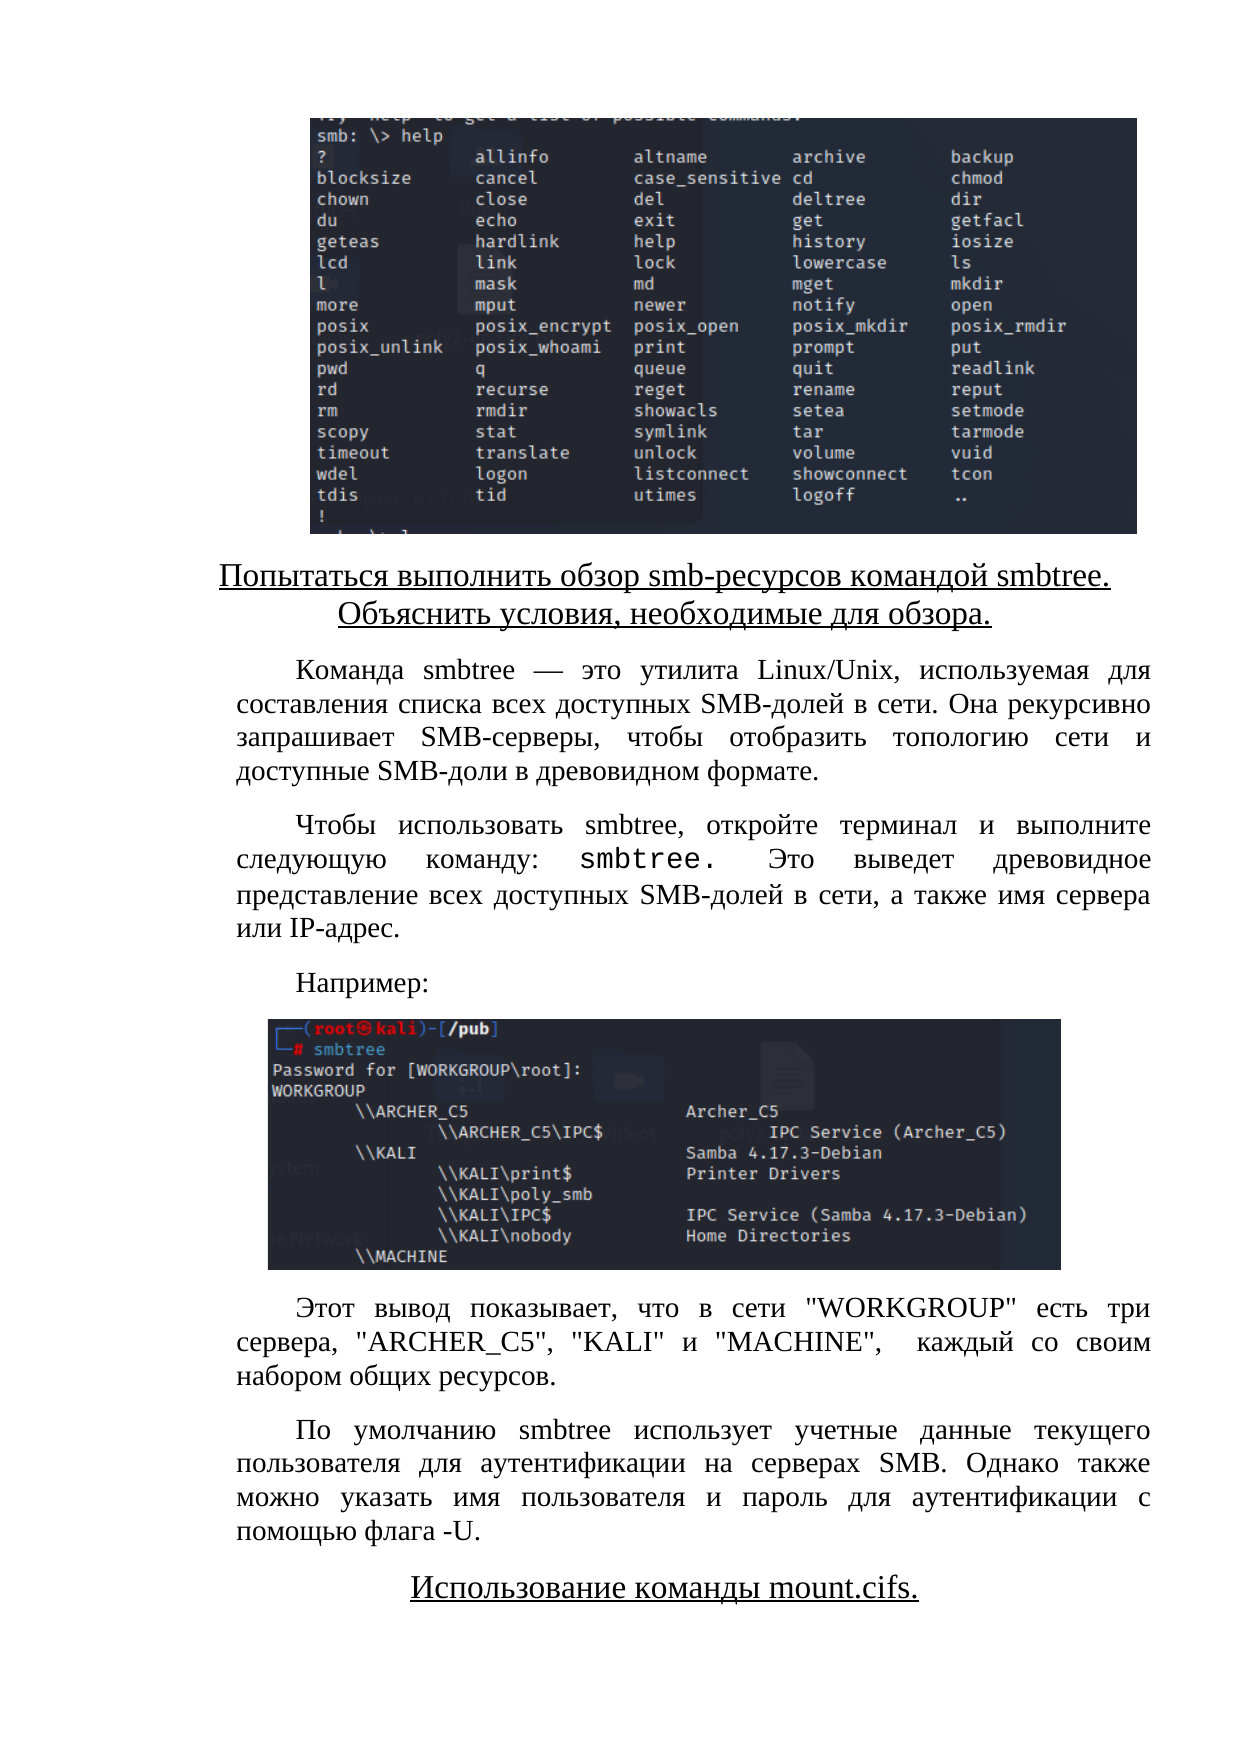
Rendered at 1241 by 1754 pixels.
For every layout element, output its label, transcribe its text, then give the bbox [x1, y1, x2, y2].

text Команда smbtree — это утилита Linux/Unix, используемая для составления списка всех доступных SMB-долей в сети. Она рекурсивно запрашивает SMB-серверы, чтобы отобразить топологию сети и доступные SMB-доли в древовидном формате. [236, 652, 1152, 787]
picture [310, 118, 1137, 534]
text Этот вывод показывает, что в сети "WORKGROUP" есть три сервера, "ARCHER_C5", "KALI" и "MACHINE", каждый со своим набором общих ресурсов. [236, 1291, 1152, 1391]
text По умолчанию smbtree использует учетные данные текущего пользователя для аутентификации на серверах SMB. Однако также можно указать имя пользователя и пароль для аутентификации с помощью флага -U. [236, 1412, 1152, 1546]
text Например: [236, 965, 1152, 998]
picture [267, 1019, 1061, 1270]
text Попытаться выполнить обзор smb-ресурсов командой smbtree. Объяснить условия, необходимые для обзора. [177, 555, 1152, 632]
text Чтобы использовать smbtree, откройте терминал и выполните следующую команду: smbtree. Это выведет древовидное представление всех доступных SMB-долей в сети, а также имя сервера или IP-адрес. [236, 807, 1152, 944]
text Использование команды mount.cifs. [177, 1567, 1152, 1605]
